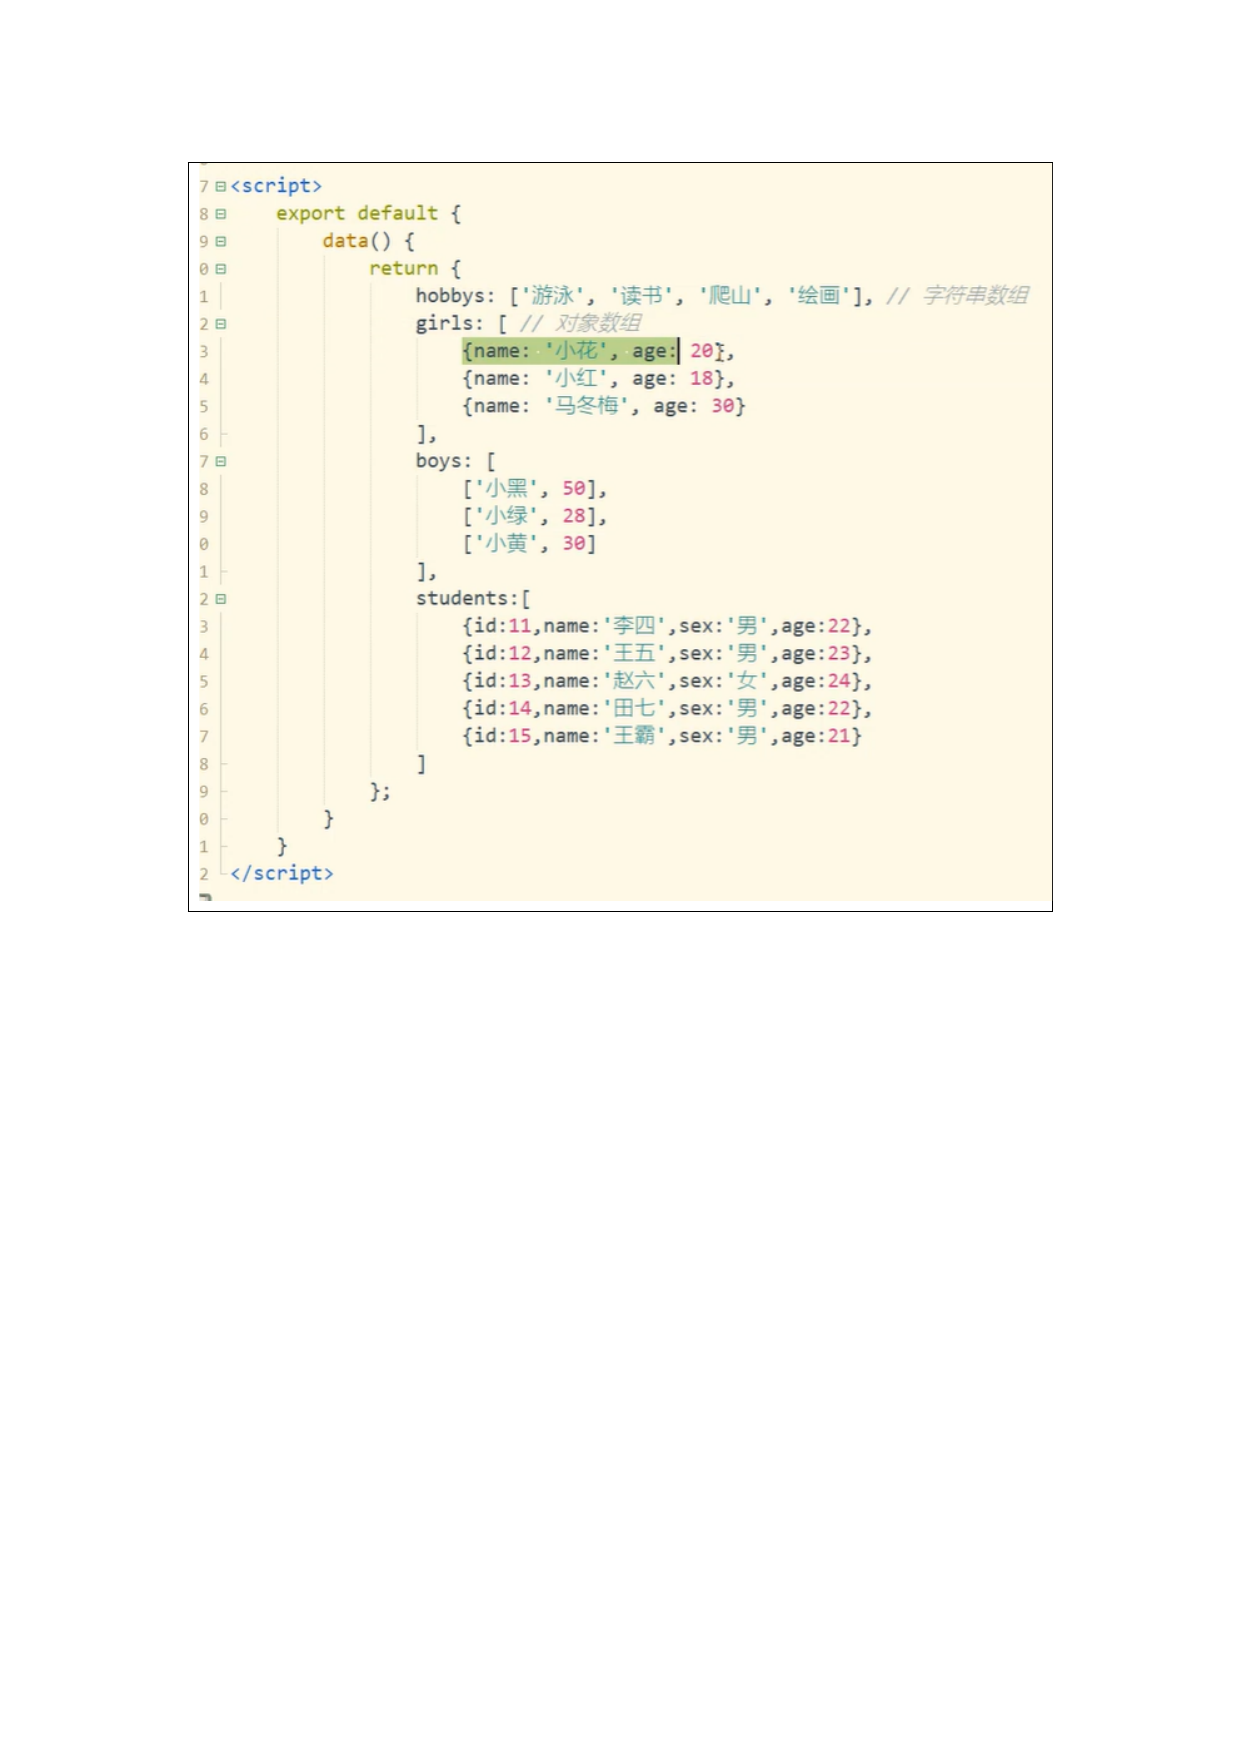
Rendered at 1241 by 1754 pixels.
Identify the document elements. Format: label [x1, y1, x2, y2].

picture [199, 163, 1053, 901]
table_cell [189, 163, 1052, 911]
